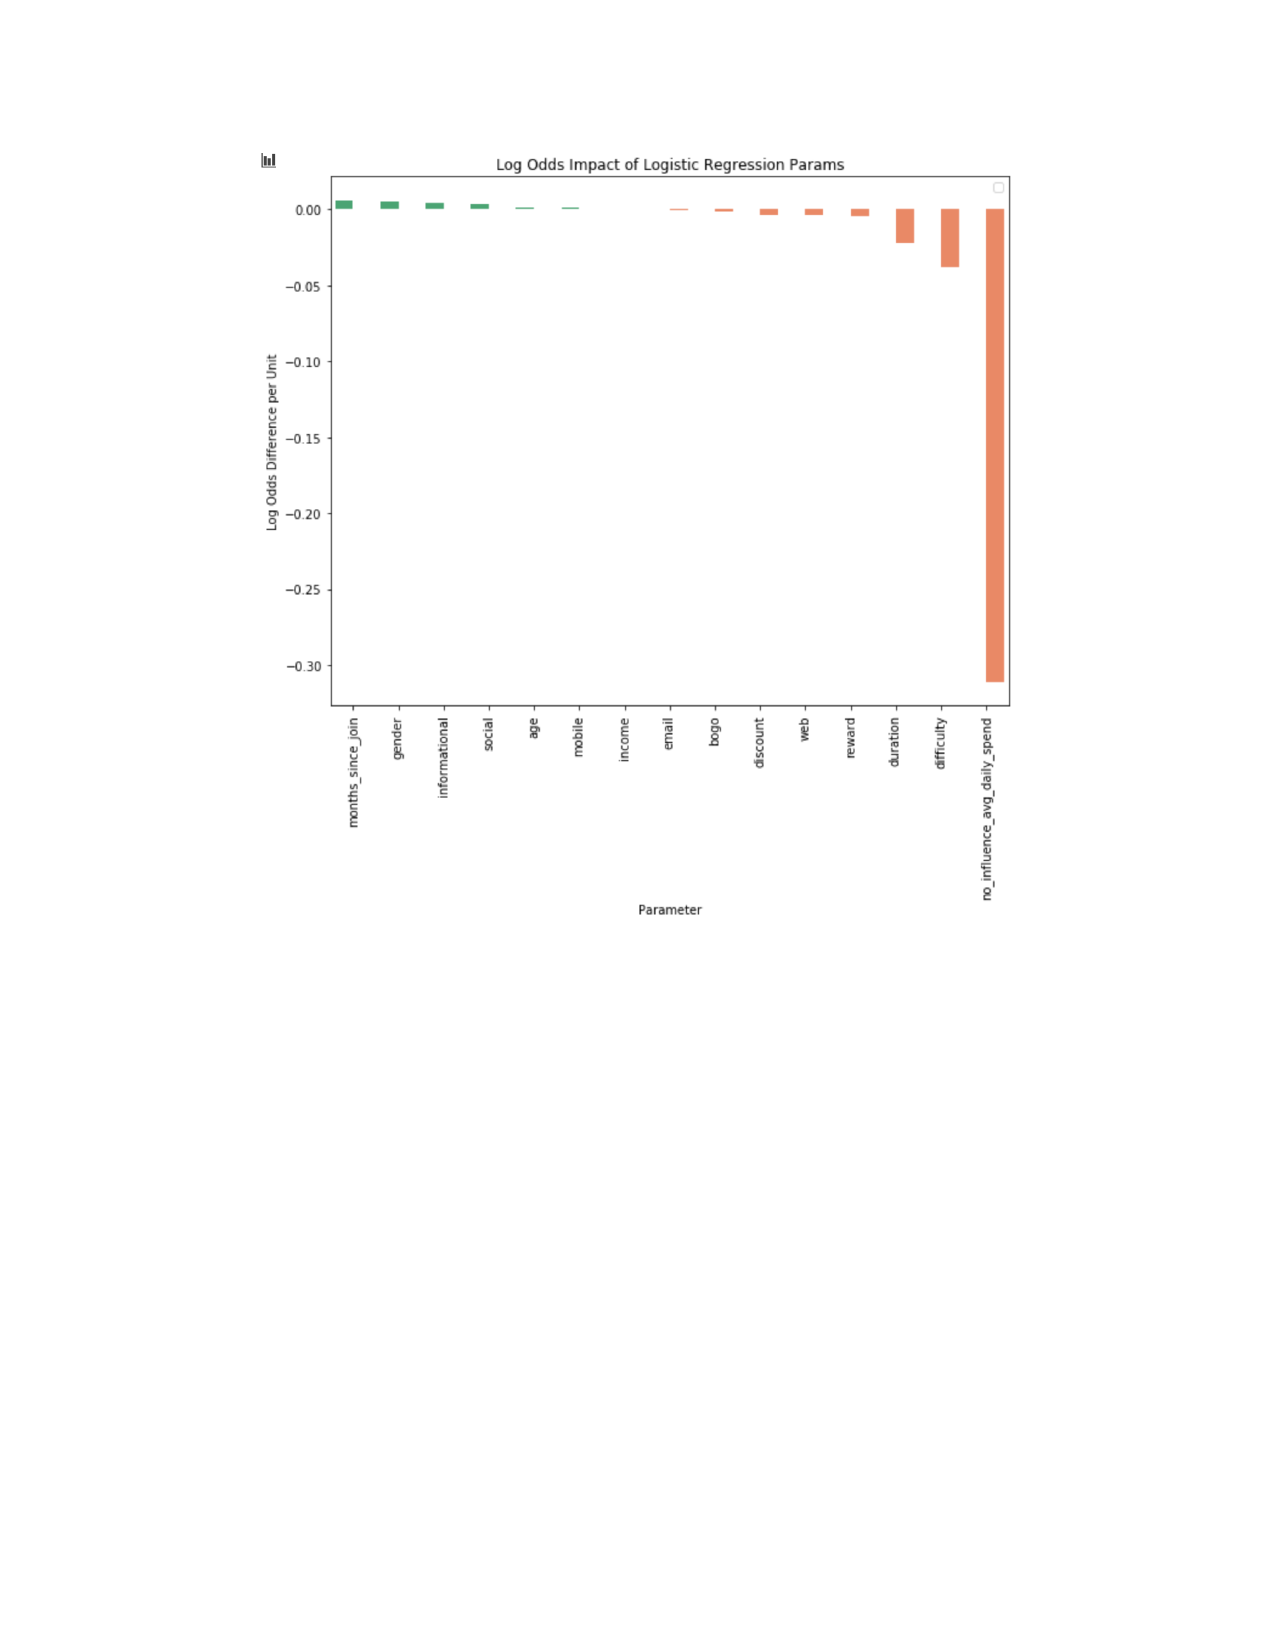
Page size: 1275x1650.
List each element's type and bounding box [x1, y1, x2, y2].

picture [260, 150, 1015, 919]
